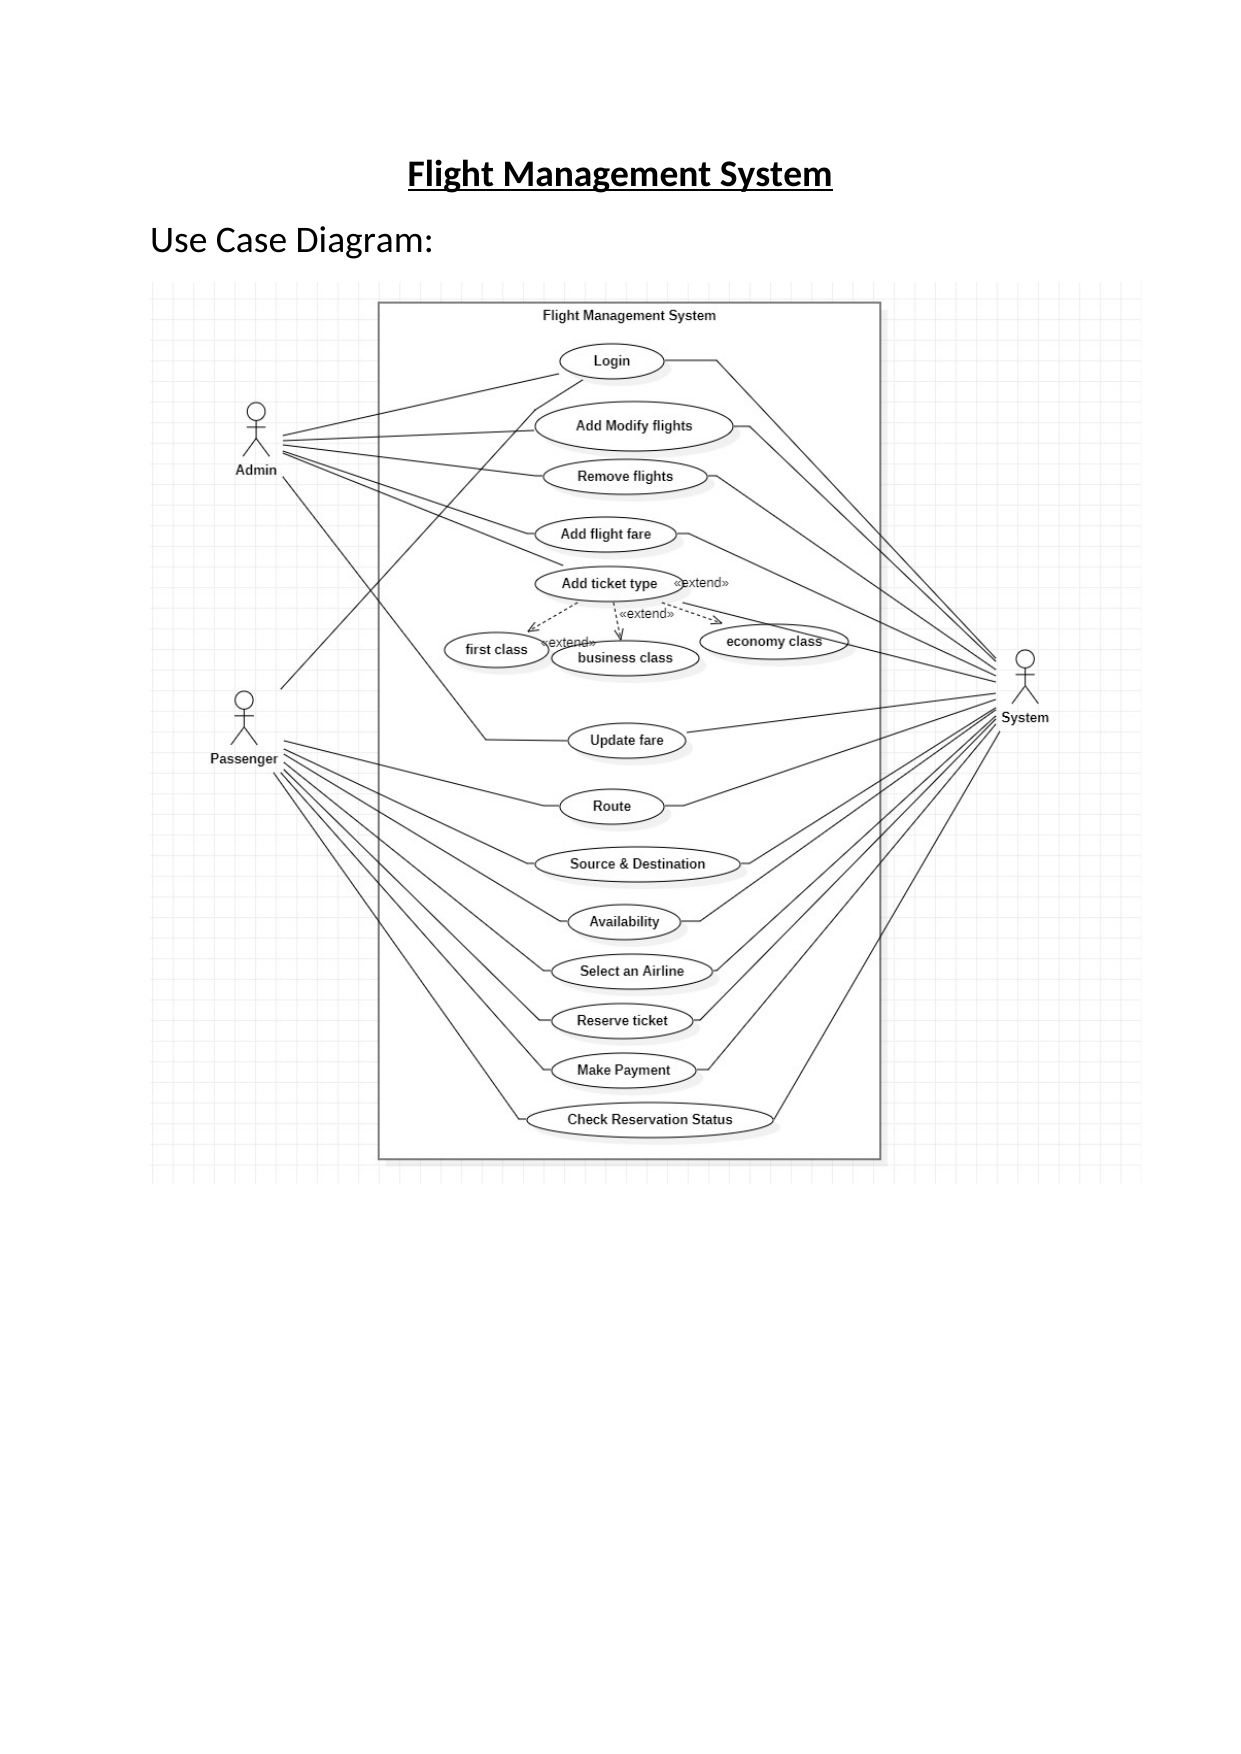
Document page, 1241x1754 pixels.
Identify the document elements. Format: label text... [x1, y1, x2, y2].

text Flight Management System [150, 150, 1090, 196]
picture [150, 282, 1142, 1184]
text Use Case Diagram: [150, 216, 1090, 262]
